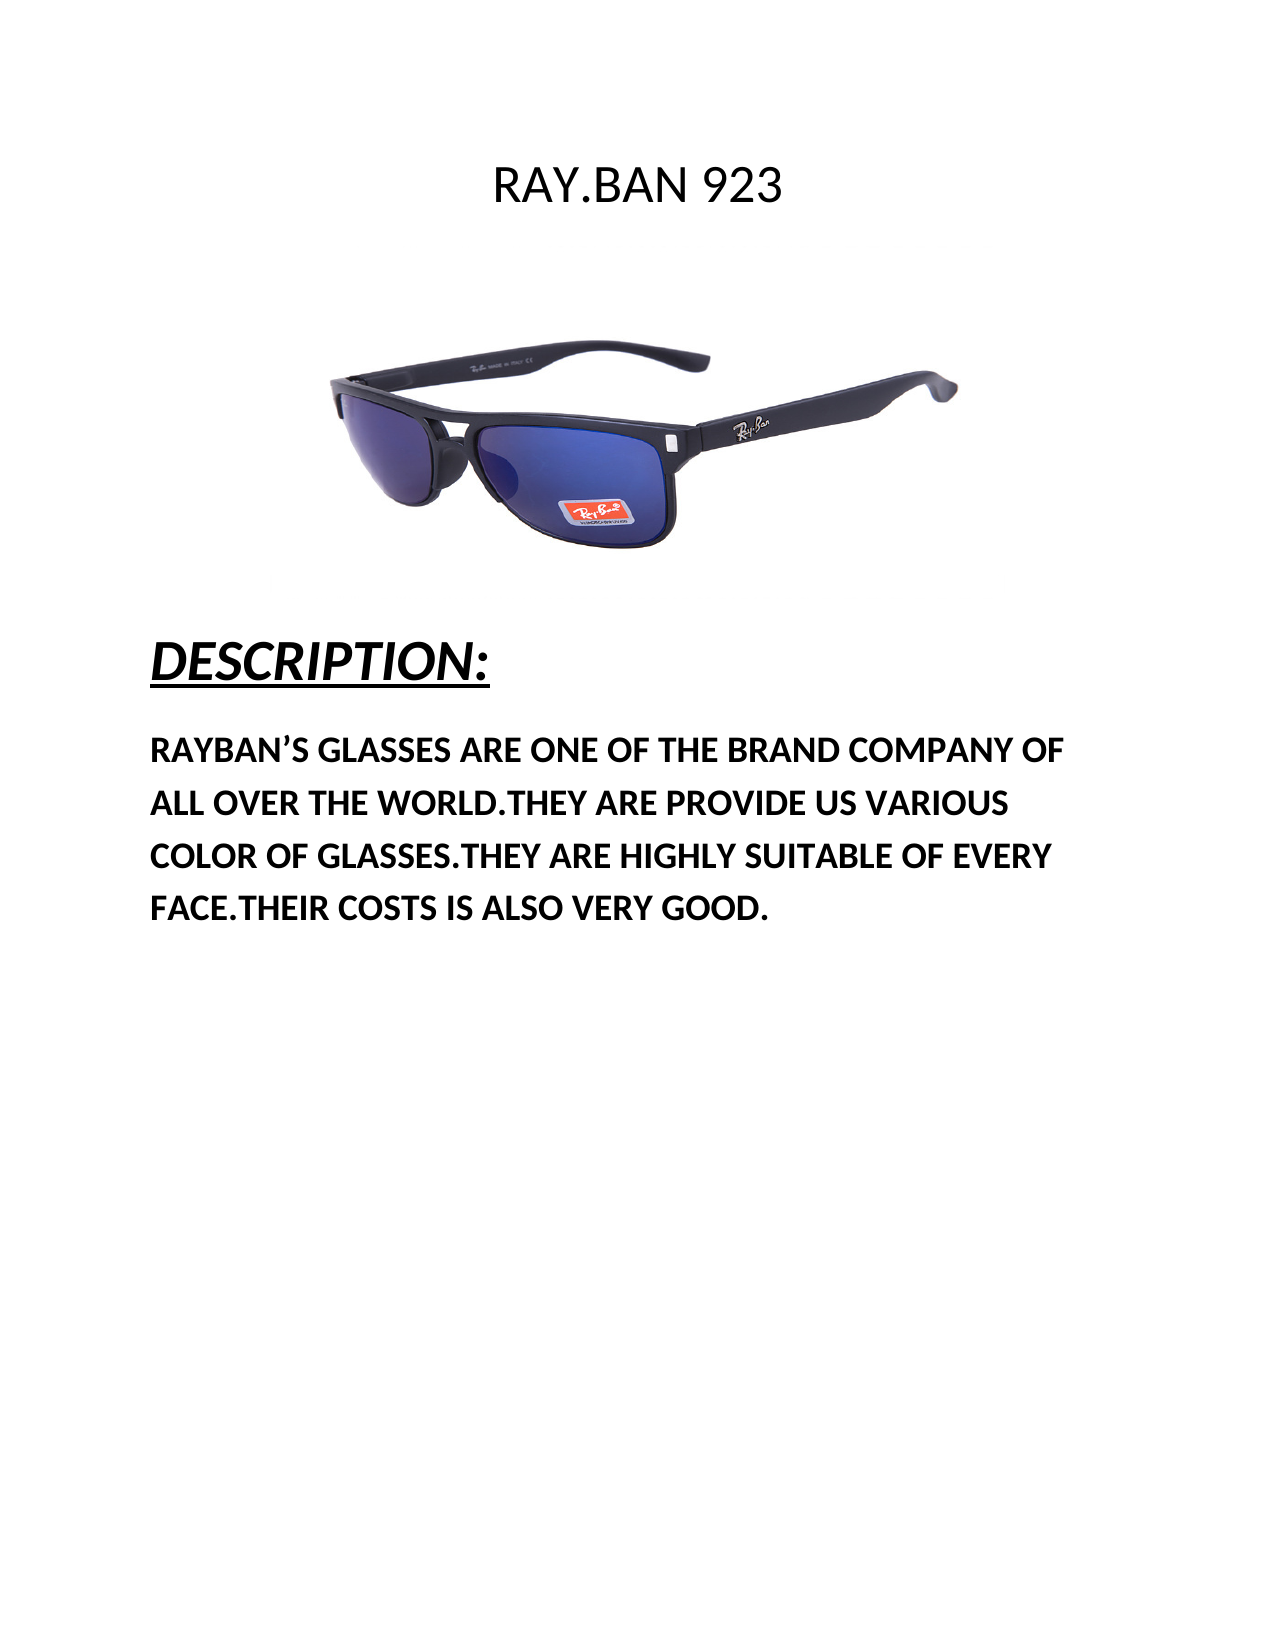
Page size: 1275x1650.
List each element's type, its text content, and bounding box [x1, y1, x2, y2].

text RAY.BAN 923 [150, 150, 1125, 216]
text RAYBAN’S GLASSES ARE ONE OF THE BRAND COMPANY OF ALL OVER THE WORLD.THEY ARE PROVIDE US VARIOUS COLOR OF GLASSES.THEY ARE HIGHLY SUITABLE OF EVERY FACE.THEIR COSTS IS ALSO VERY GOOD. [150, 726, 1125, 930]
text DESCRIPTION: [150, 623, 1125, 695]
picture [270, 246, 1005, 599]
